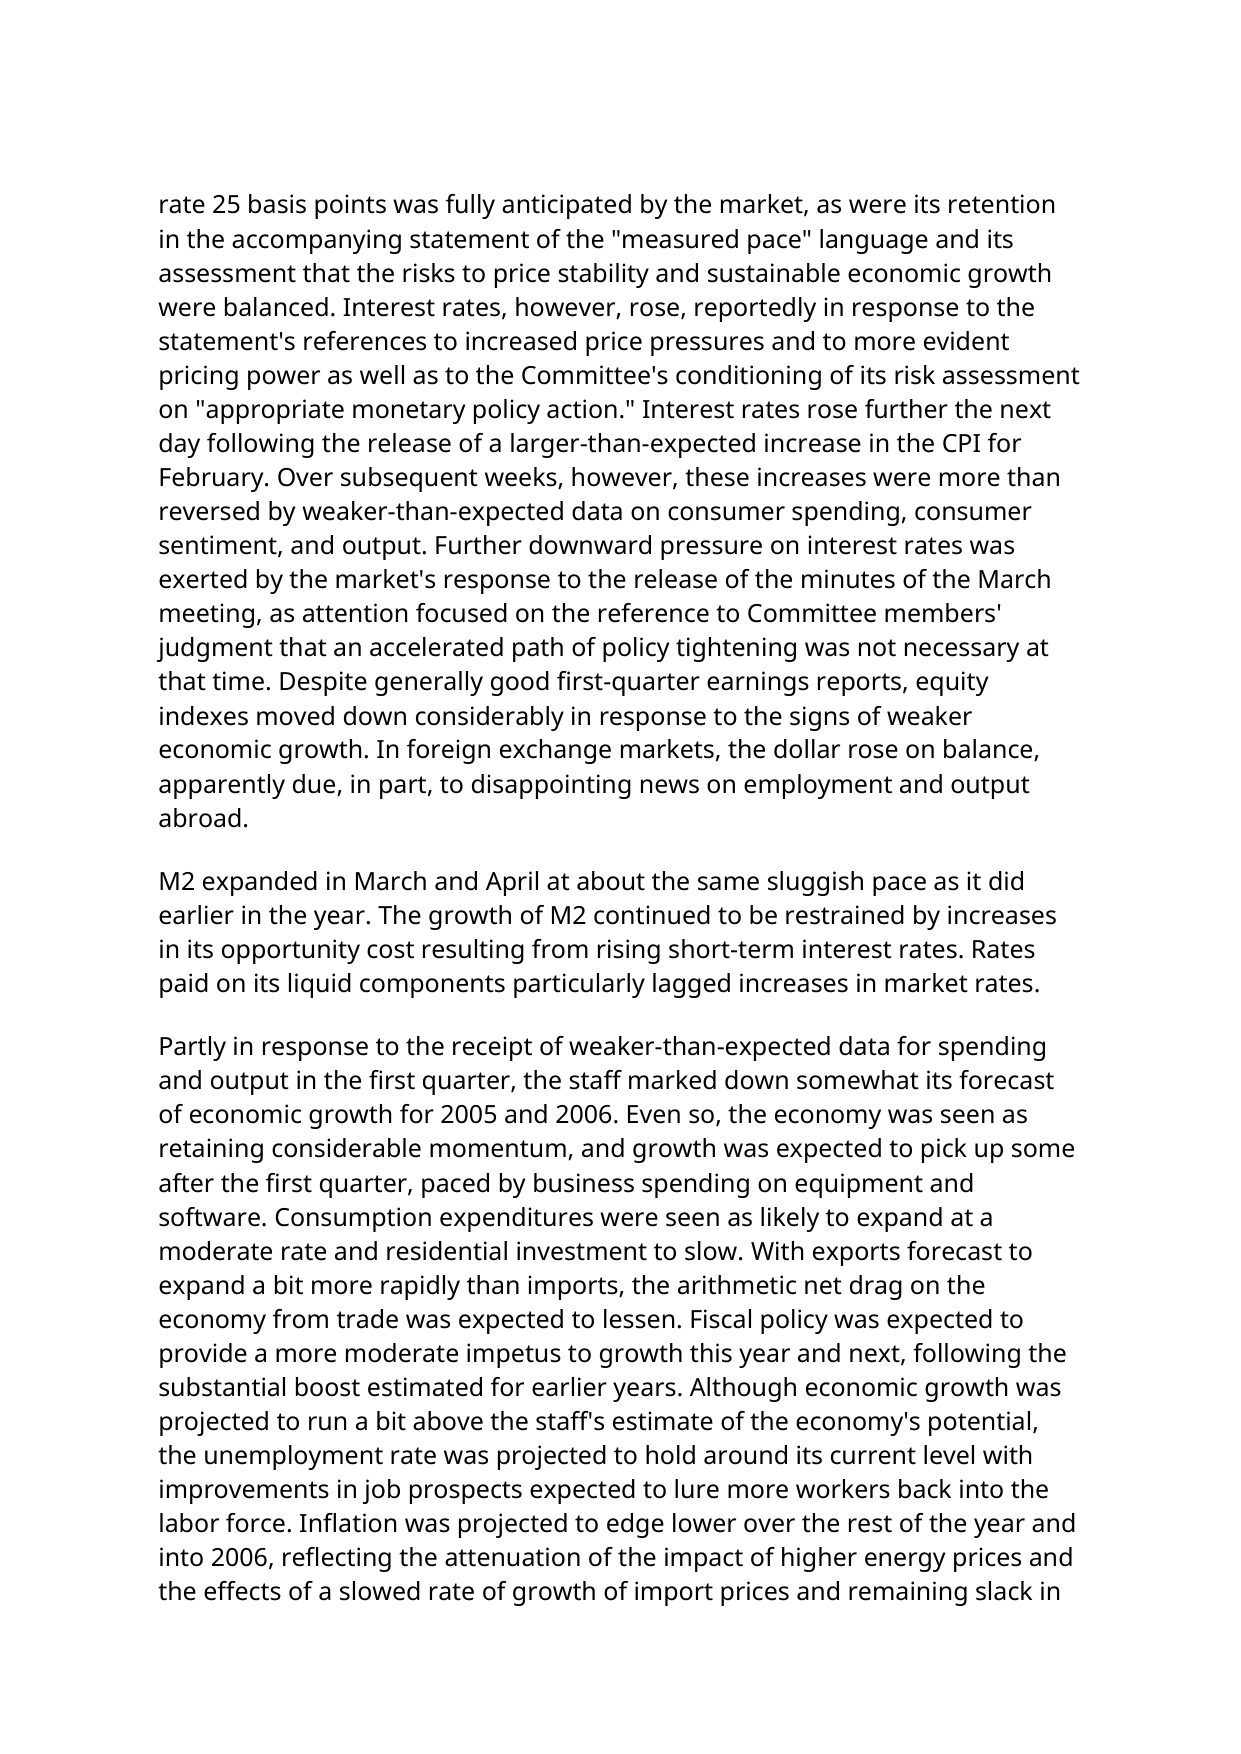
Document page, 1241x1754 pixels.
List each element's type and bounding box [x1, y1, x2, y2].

table_header [148, 148, 1091, 1618]
